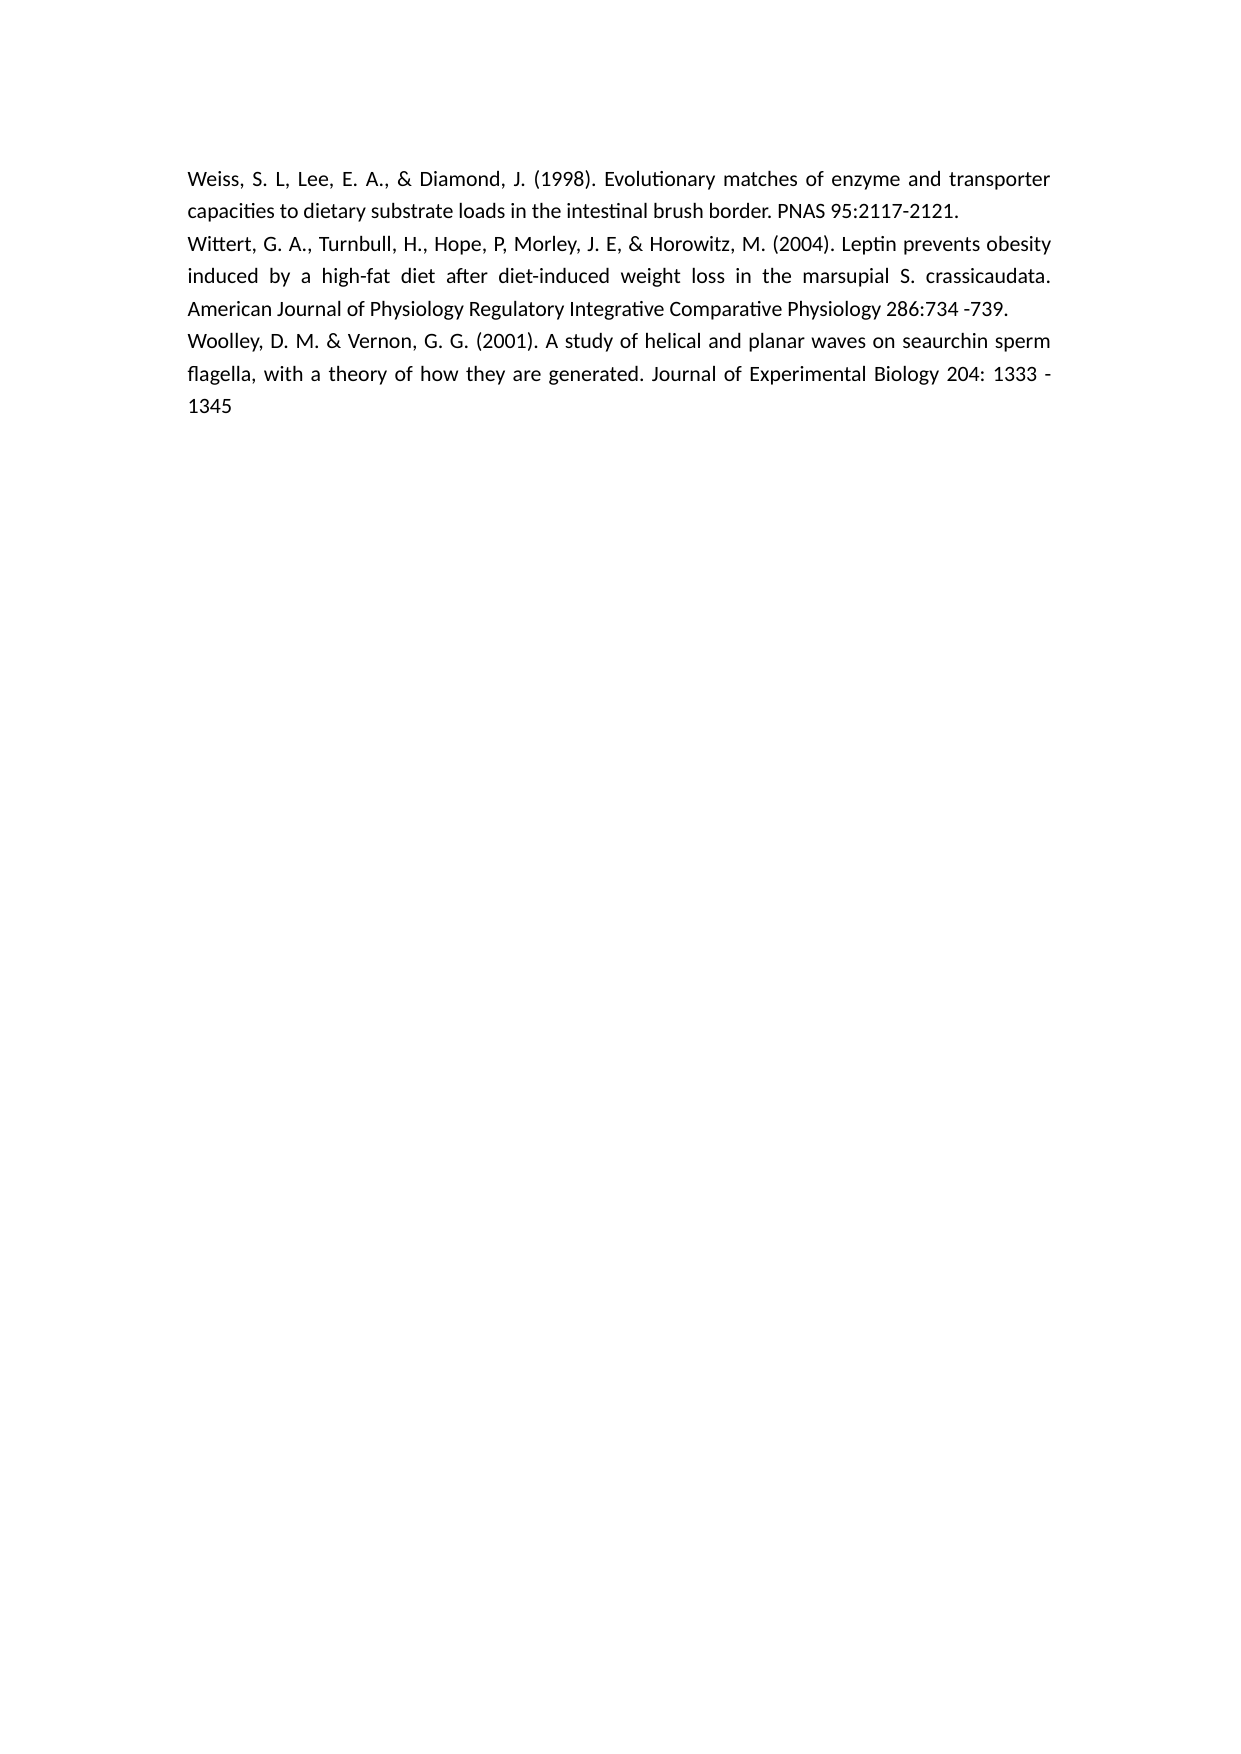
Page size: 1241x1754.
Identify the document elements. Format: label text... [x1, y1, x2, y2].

text Wittert, G. A., Turnbull, H., Hope, P, Morley, J. E, & Horowitz, M. (2004). Leptin prevents obesity induced by a high-fat diet after diet-induced weight loss in the marsupial S. crassicaudata. American Journal of Physiology Regulatory Integrative Comparative Physiology 286:734 -739. [187, 227, 1053, 324]
text Woolley, D. M. & Vernon, G. G. (2001). A study of helical and planar waves on seaurchin sperm flagella, with a theory of how they are generated. Journal of Experimental Biology 204: 1333 -1345 [187, 324, 1053, 422]
text Weiss, S. L, Lee, E. A., & Diamond, J. (1998). Evolutionary matches of enzyme and transporter capacities to dietary substrate loads in the intestinal brush border. PNAS 95:2117-2121. [187, 162, 1053, 227]
